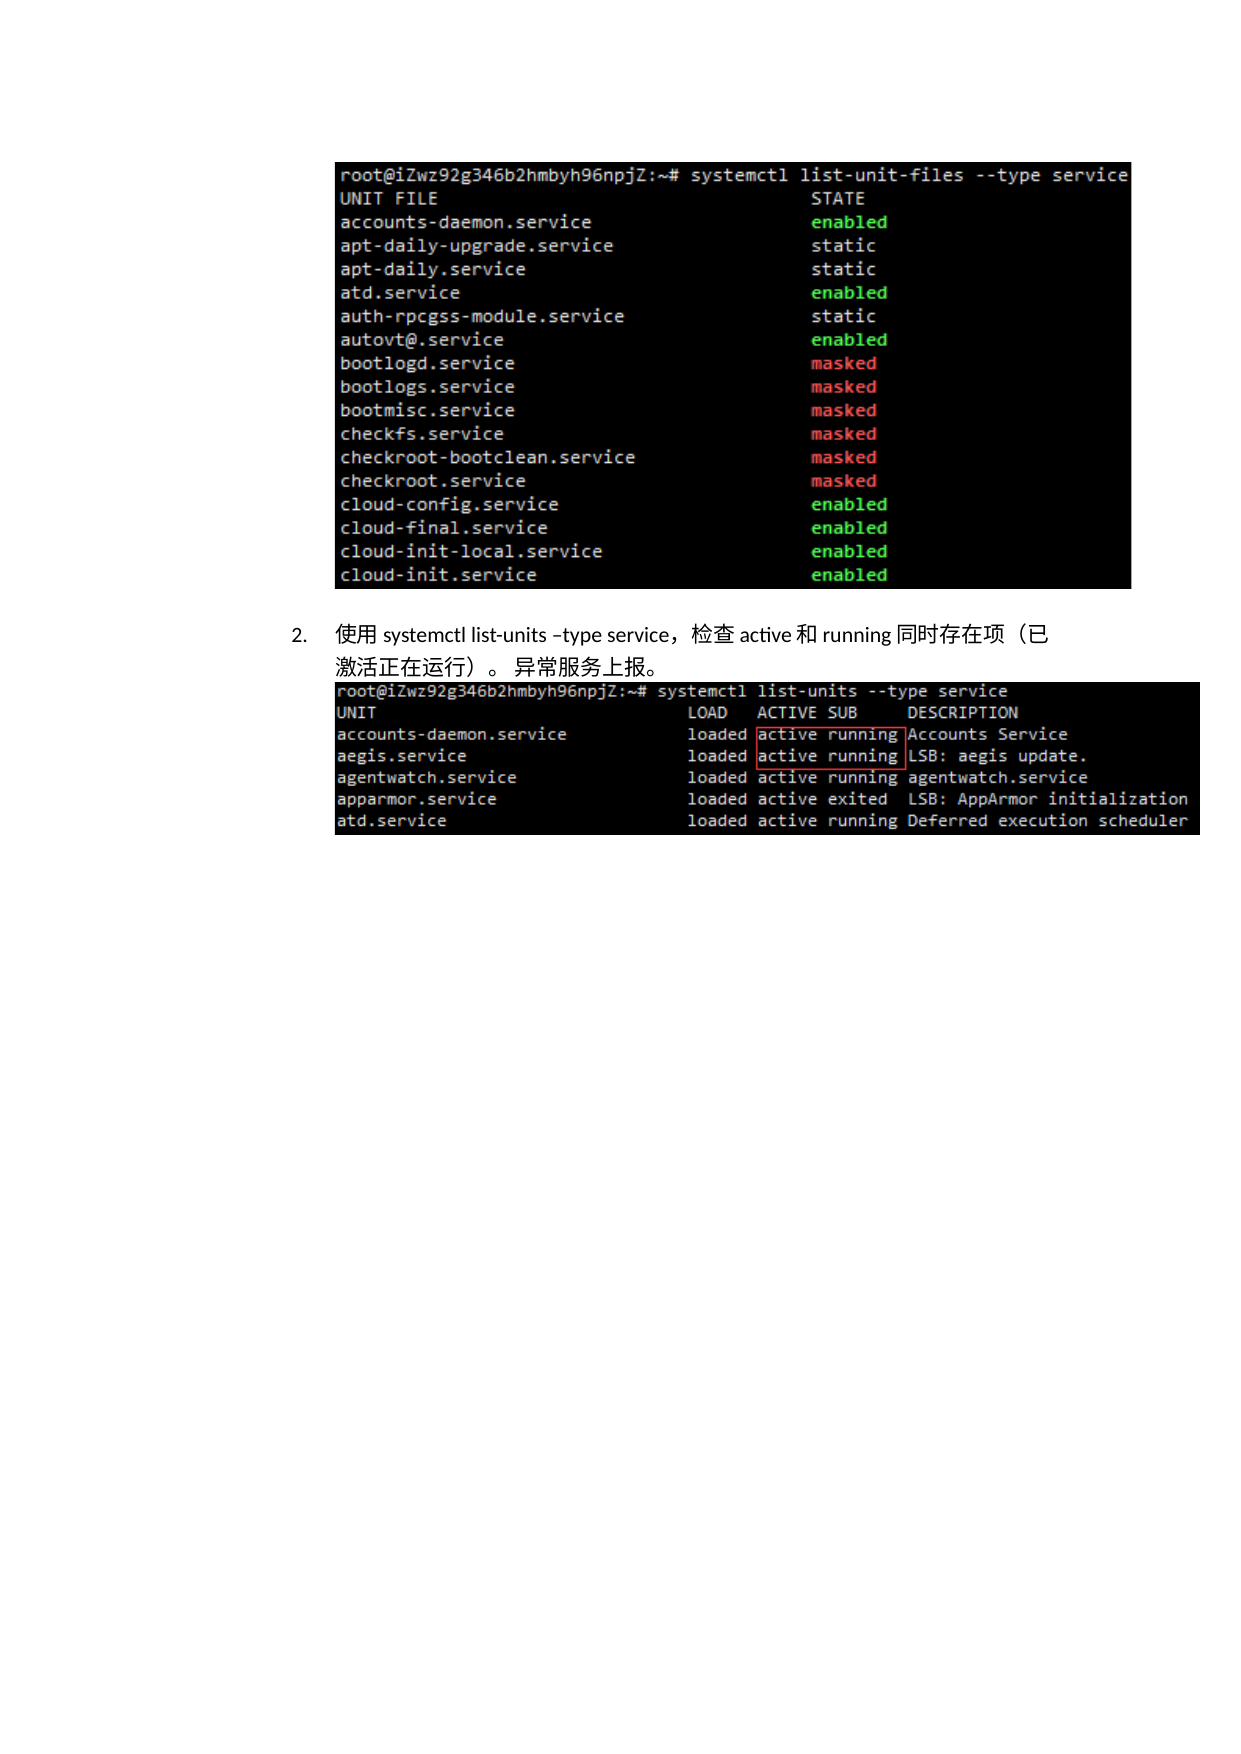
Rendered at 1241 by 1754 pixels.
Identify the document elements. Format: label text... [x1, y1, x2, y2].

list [291, 162, 1053, 617]
picture [334, 162, 1132, 589]
picture [334, 682, 1200, 835]
